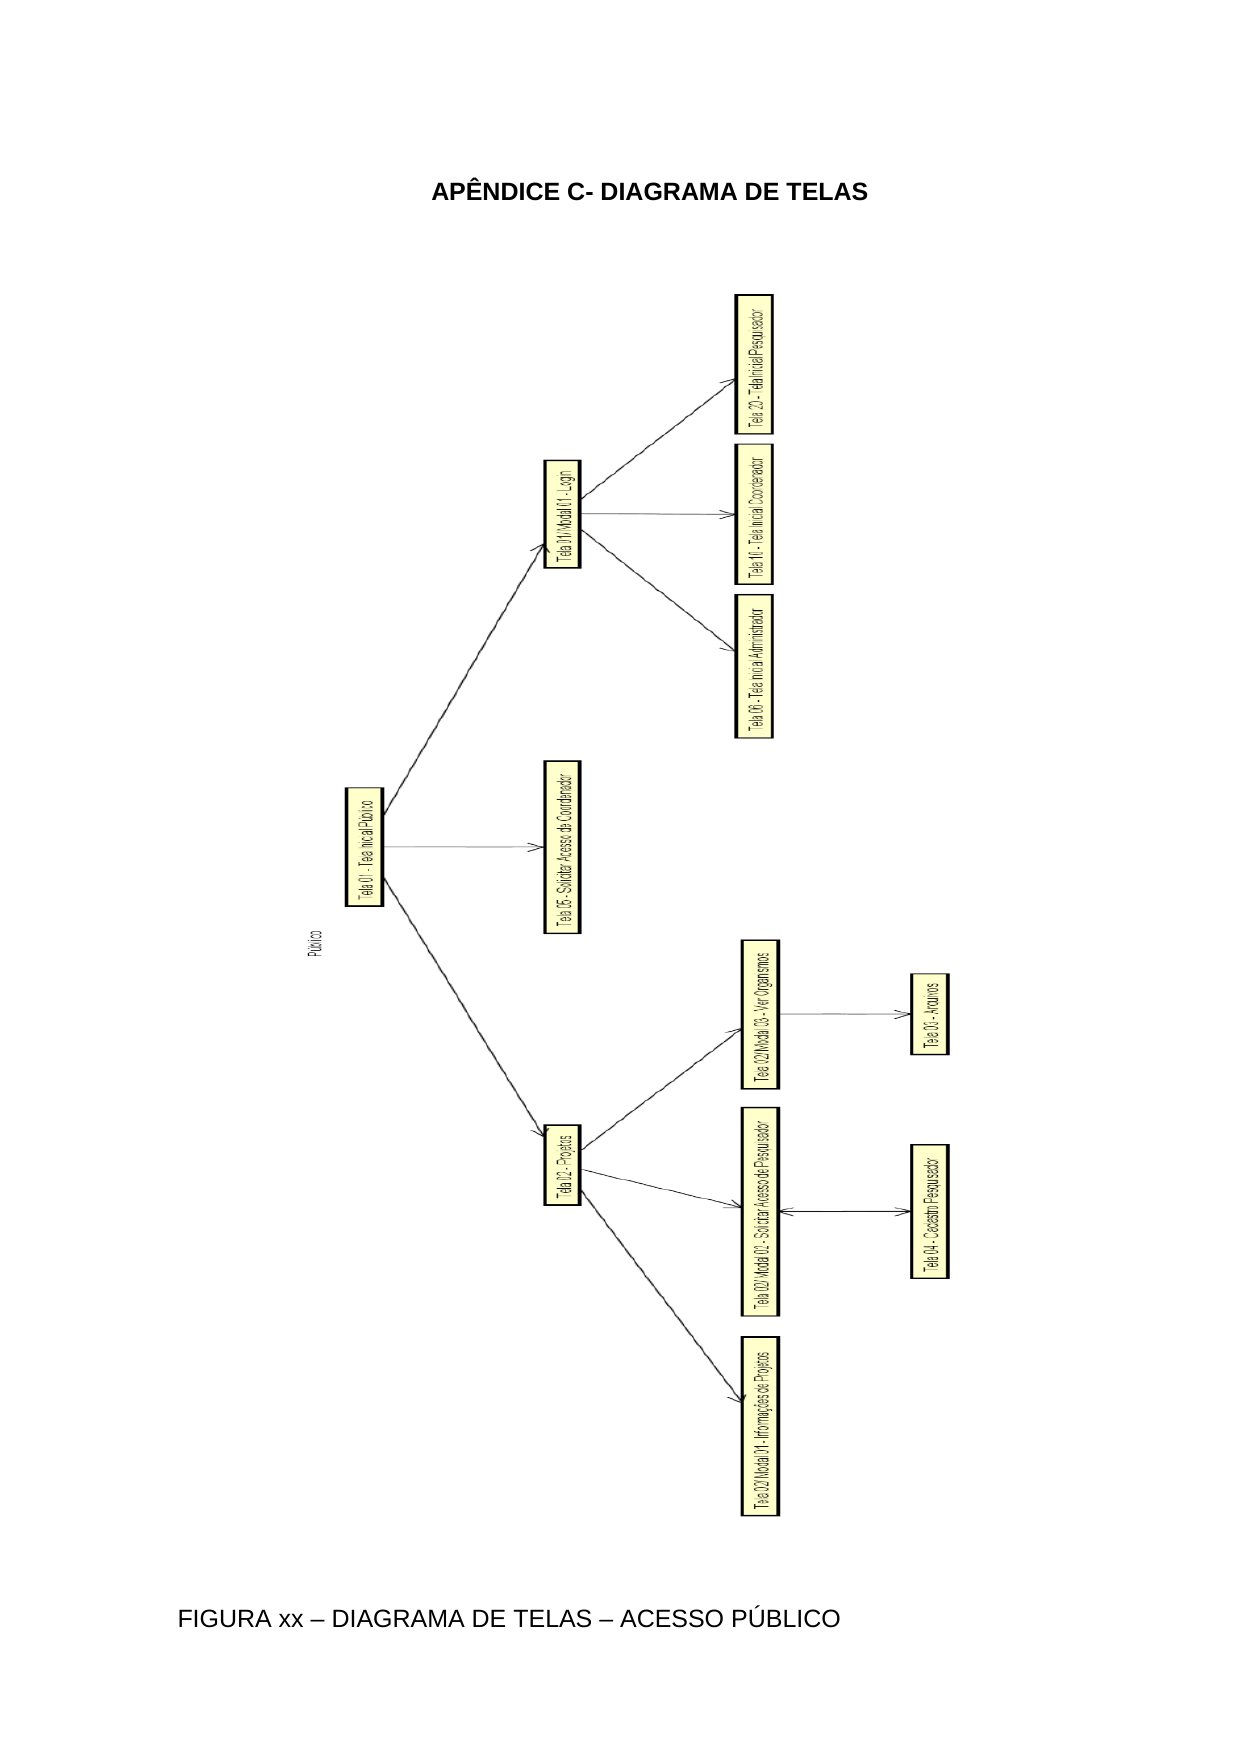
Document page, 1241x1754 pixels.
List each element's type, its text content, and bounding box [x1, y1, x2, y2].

picture [281, 290, 960, 1522]
text FIGURA xx – DIAGRAMA DE TELAS – ACESSO PÚBLICO [177, 1604, 1122, 1633]
text APÊNDICE C- DIAGRAMA DE TELAS [177, 177, 1122, 206]
